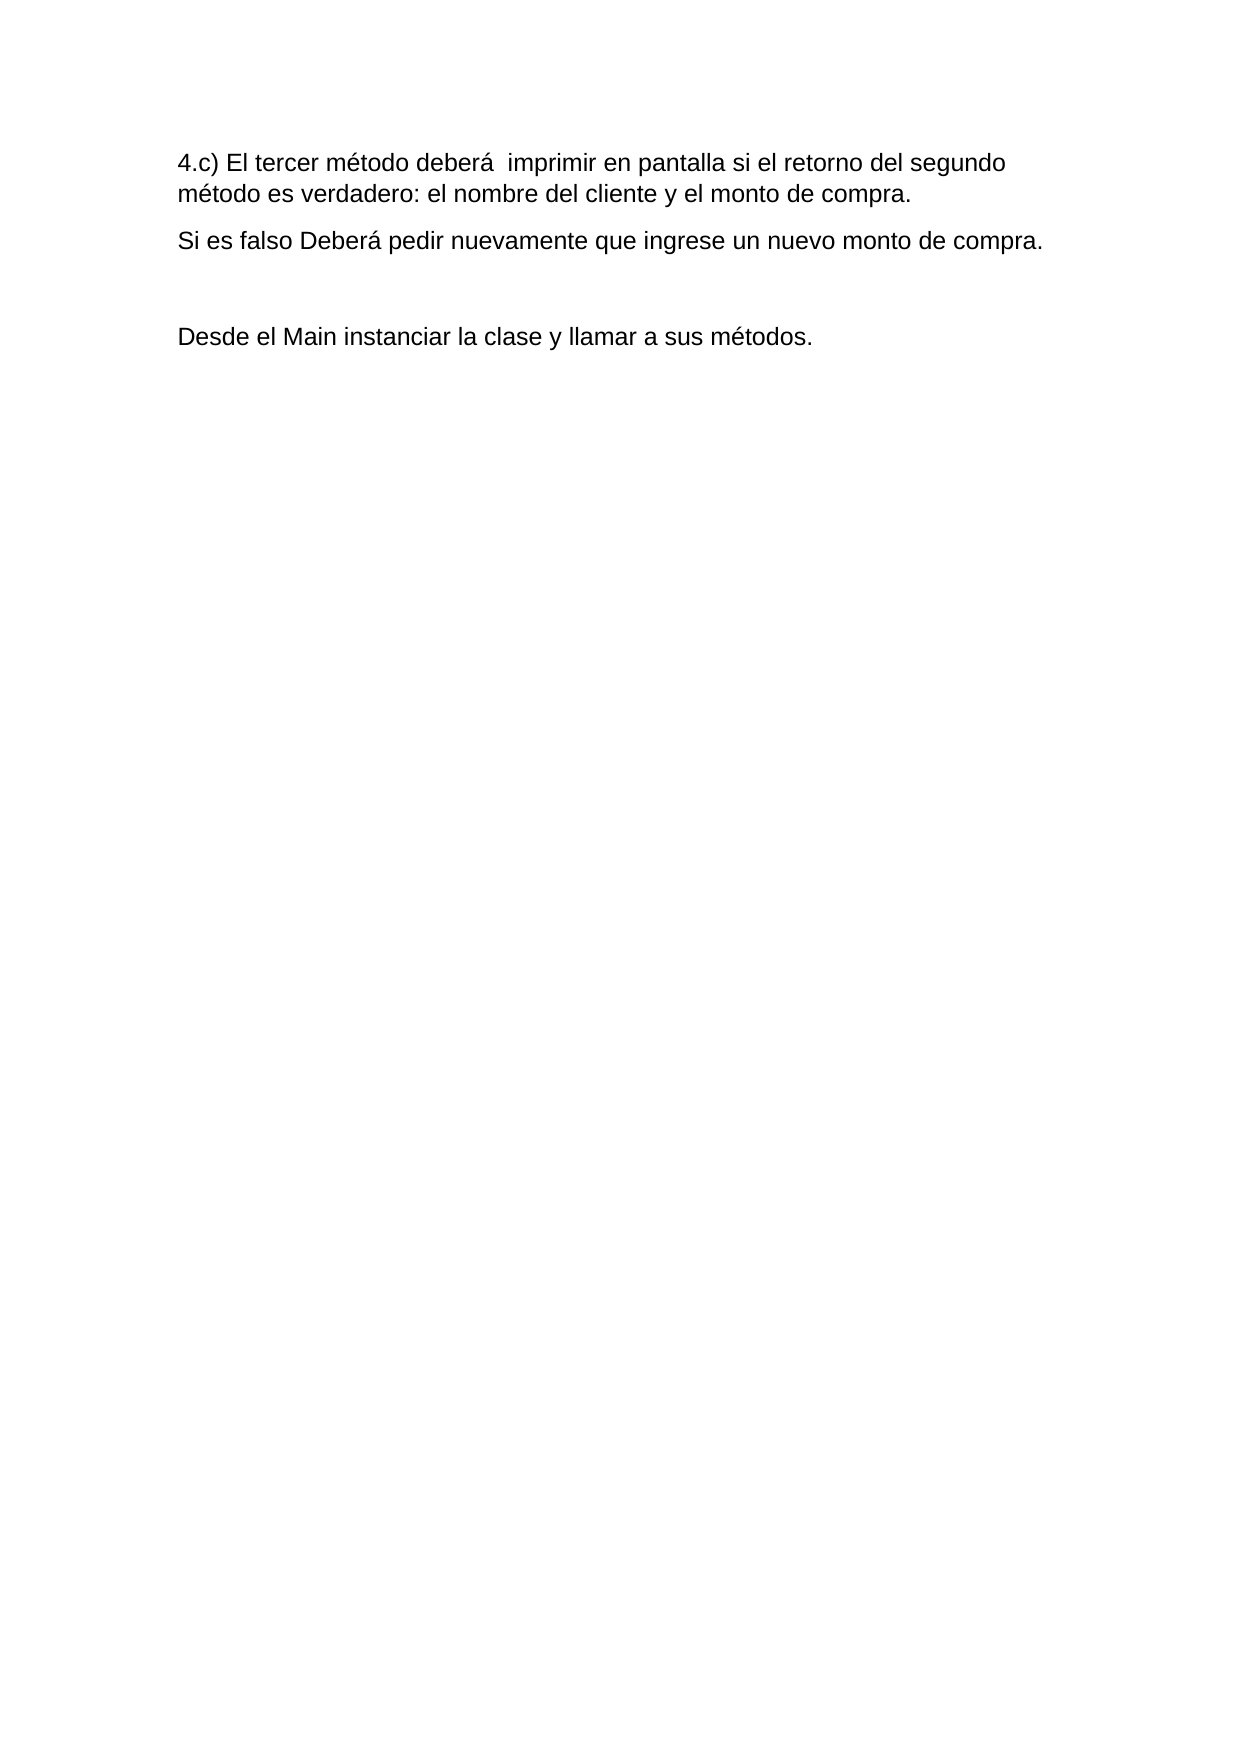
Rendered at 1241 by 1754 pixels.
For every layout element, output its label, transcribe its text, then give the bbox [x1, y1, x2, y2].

text Desde el Main instanciar la clase y llamar a sus métodos. [177, 322, 1063, 351]
text Si es falso Deberá pedir nuevamente que ingrese un nuevo monto de compra. [177, 226, 1063, 255]
text 4.c) El tercer método deberá imprimir en pantalla si el retorno del segundo método es verdadero: el nombre del cliente y el monto de compra. [177, 148, 1063, 207]
